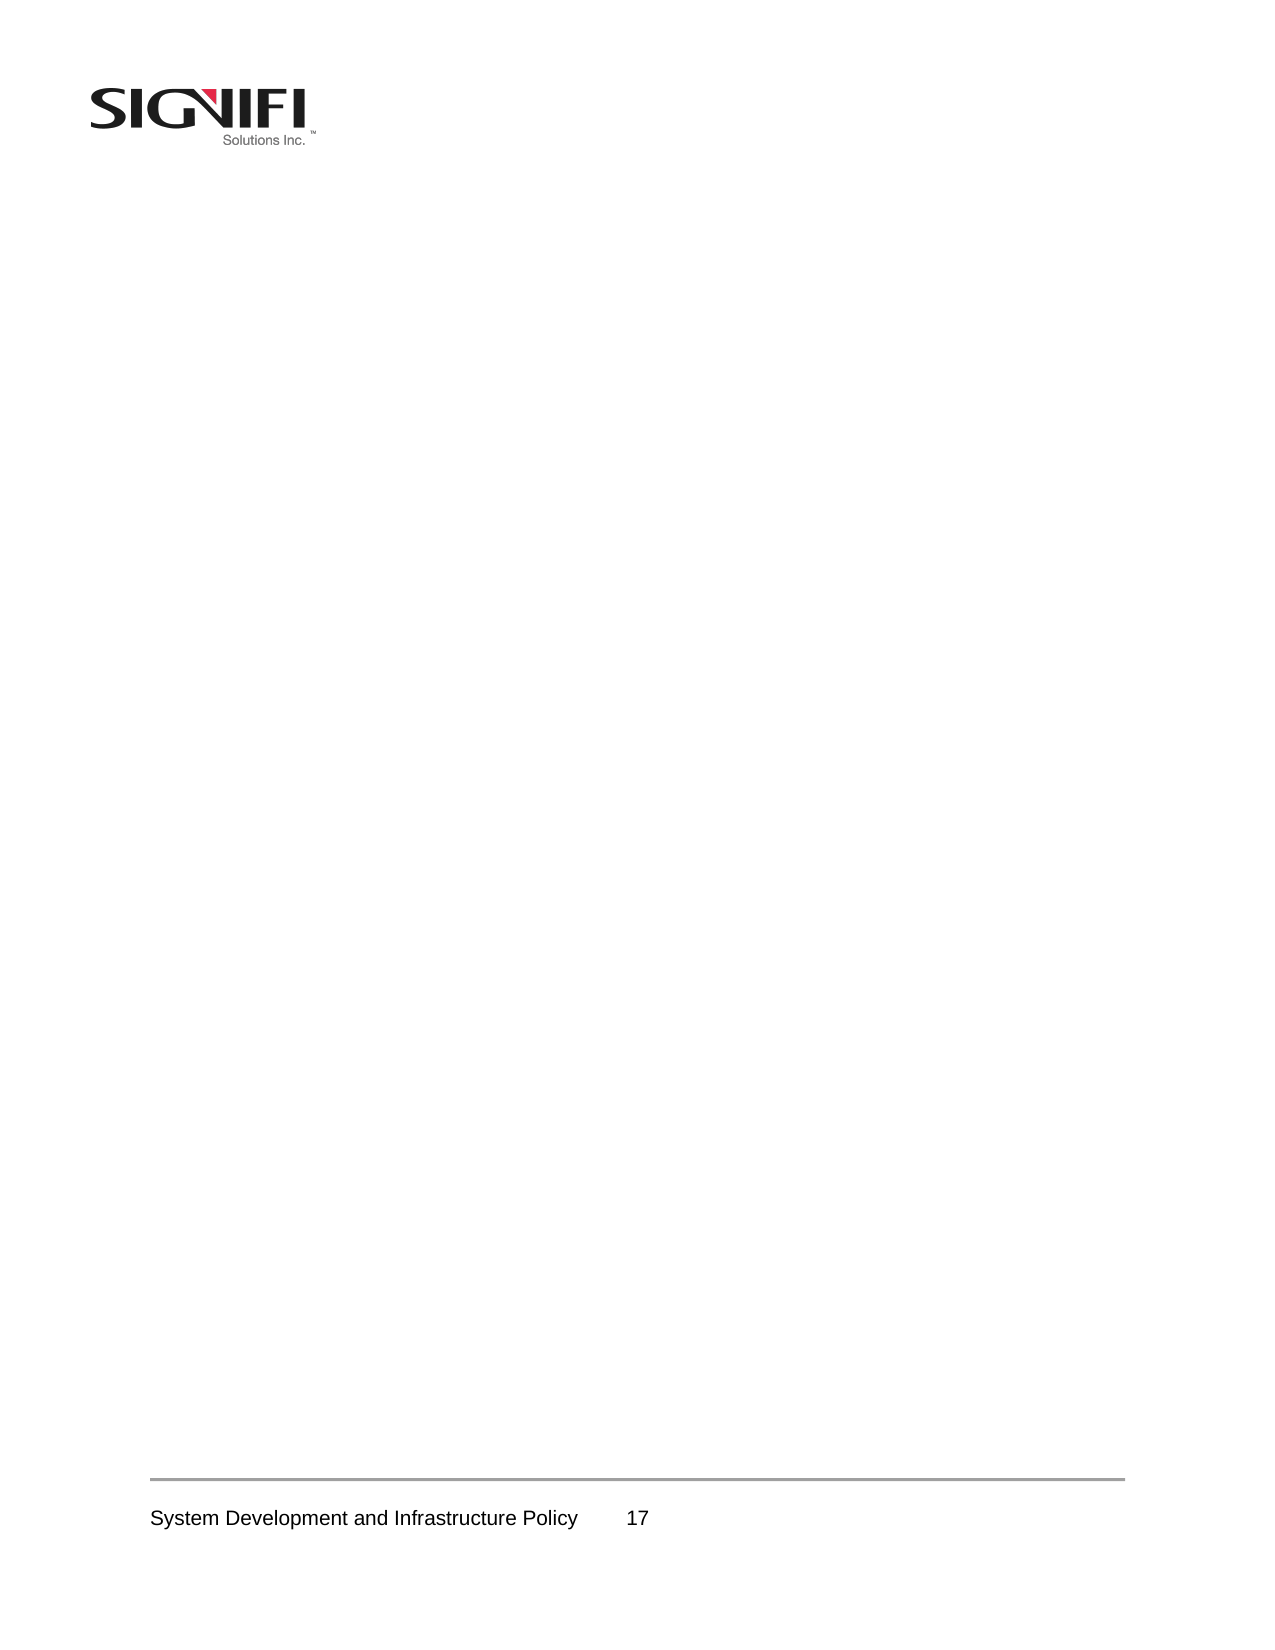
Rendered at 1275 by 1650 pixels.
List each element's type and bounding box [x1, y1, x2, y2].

picture [91, 88, 316, 145]
